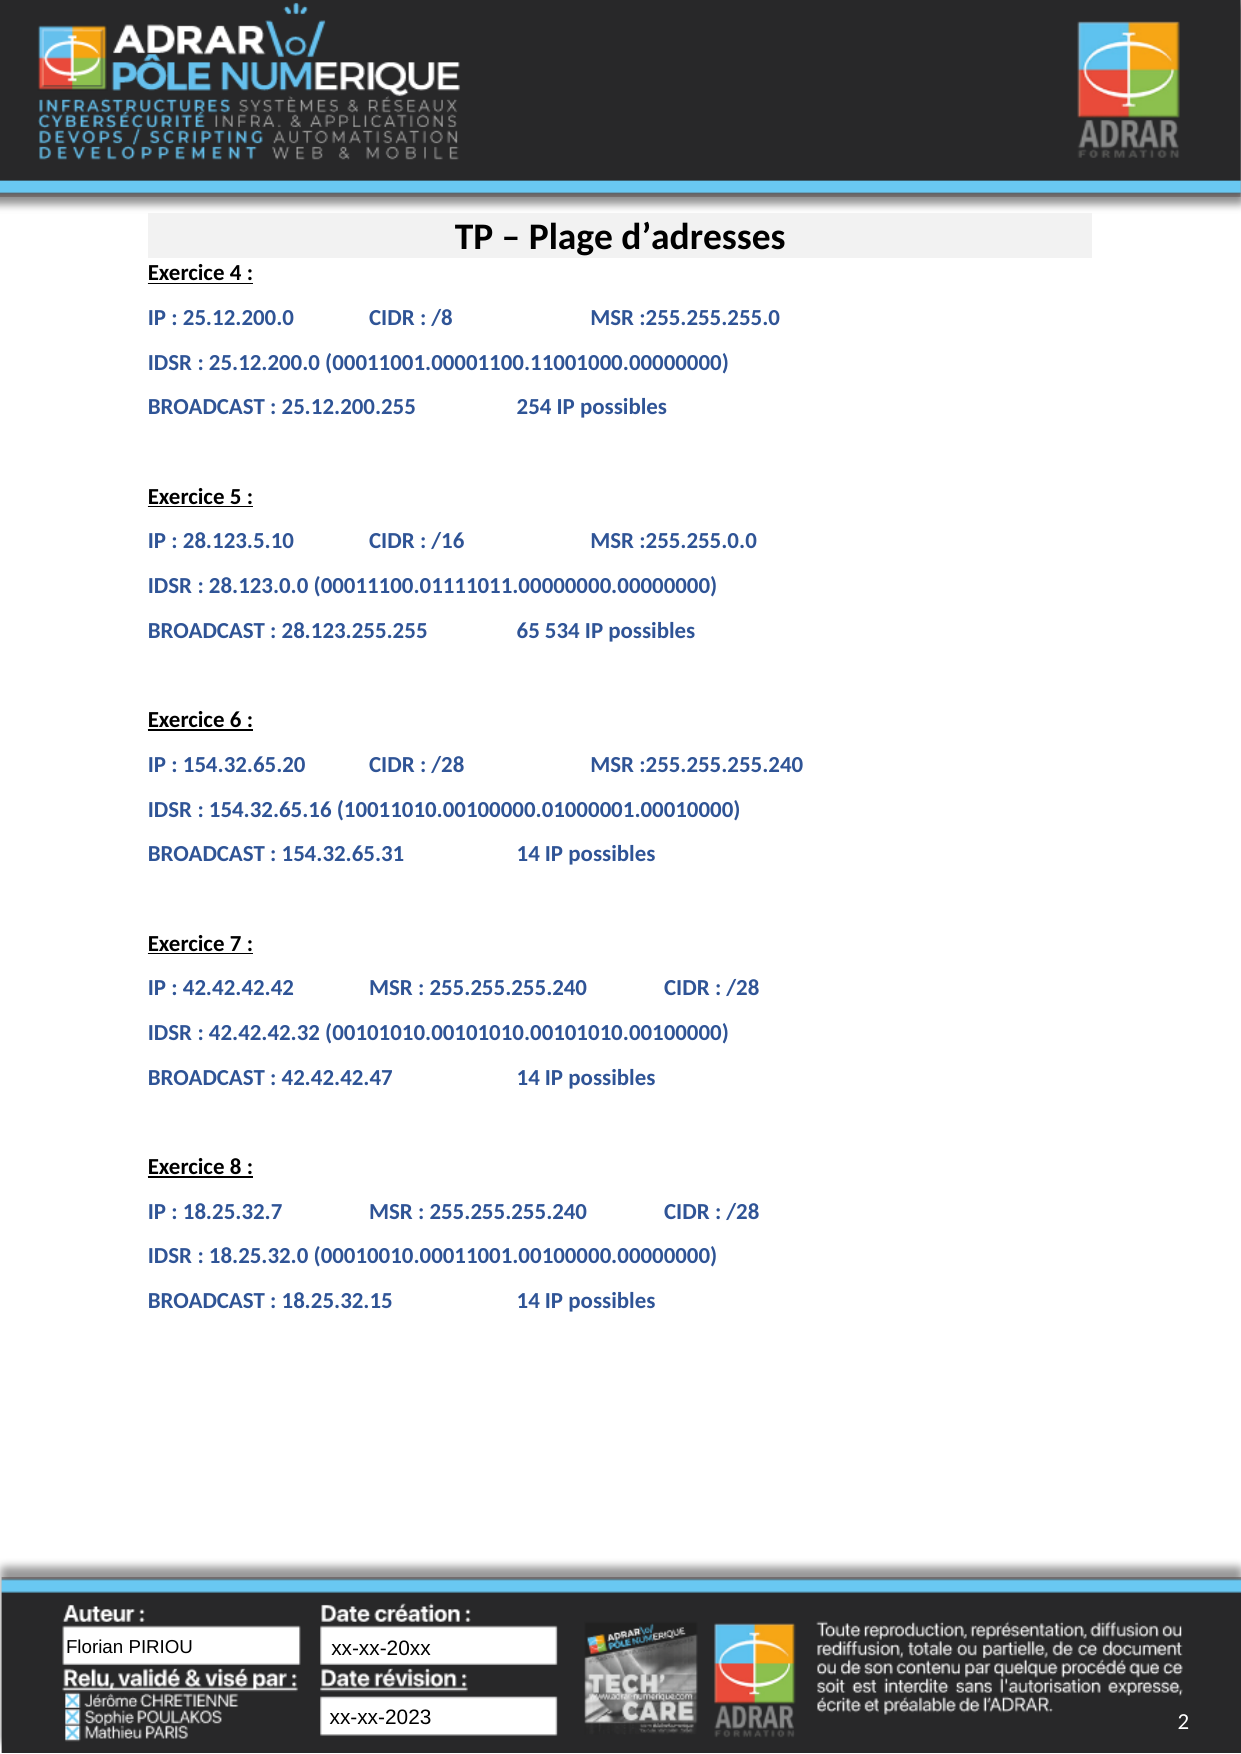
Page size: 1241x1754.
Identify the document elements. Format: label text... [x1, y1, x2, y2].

text IDSR : 25.12.200.0 (00011001.00001100.11001000.00000000) [148, 348, 1092, 376]
text IDSR : 18.25.32.0 (00010010.00011001.00100000.00000000) [148, 1242, 1092, 1269]
text BROADCAST : 18.25.32.15 14 IP possibles [148, 1286, 1092, 1314]
text BROADCAST : 42.42.42.47 14 IP possibles [148, 1063, 1092, 1091]
text BROADCAST : 154.32.65.31 14 IP possibles [148, 839, 1092, 867]
text IDSR : 42.42.42.32 (00101010.00101010.00101010.00100000) [148, 1018, 1092, 1046]
picture [1, 1577, 1241, 1753]
text IP : 42.42.42.42 MSR : 255.255.255.240 CIDR : /28 [148, 973, 1092, 1001]
text IP : 25.12.200.0 CIDR : /8 MSR :255.255.255.0 [148, 303, 1092, 331]
text BROADCAST : 28.123.255.255 65 534 IP possibles [148, 616, 1092, 644]
text BROADCAST : 25.12.200.255 254 IP possibles [148, 392, 1092, 421]
text Exercice 7 : [148, 929, 1092, 957]
text Exercice 6 : [148, 705, 1092, 733]
text IDSR : 28.123.0.0 (00011100.01111011.00000000.00000000) [148, 571, 1092, 599]
text IP : 154.32.65.20 CIDR : /28 MSR :255.255.255.240 [148, 750, 1092, 778]
text IP : 18.25.32.7 MSR : 255.255.255.240 CIDR : /28 [148, 1197, 1092, 1225]
text Exercice 5 : [148, 482, 1092, 510]
text Exercice 4 : [148, 258, 1092, 286]
text IP : 28.123.5.10 CIDR : /16 MSR :255.255.0.0 [148, 527, 1092, 554]
picture [0, 0, 1241, 197]
text Exercice 8 : [148, 1152, 1092, 1180]
text IDSR : 154.32.65.16 (10011010.00100000.01000001.00010000) [148, 795, 1092, 823]
